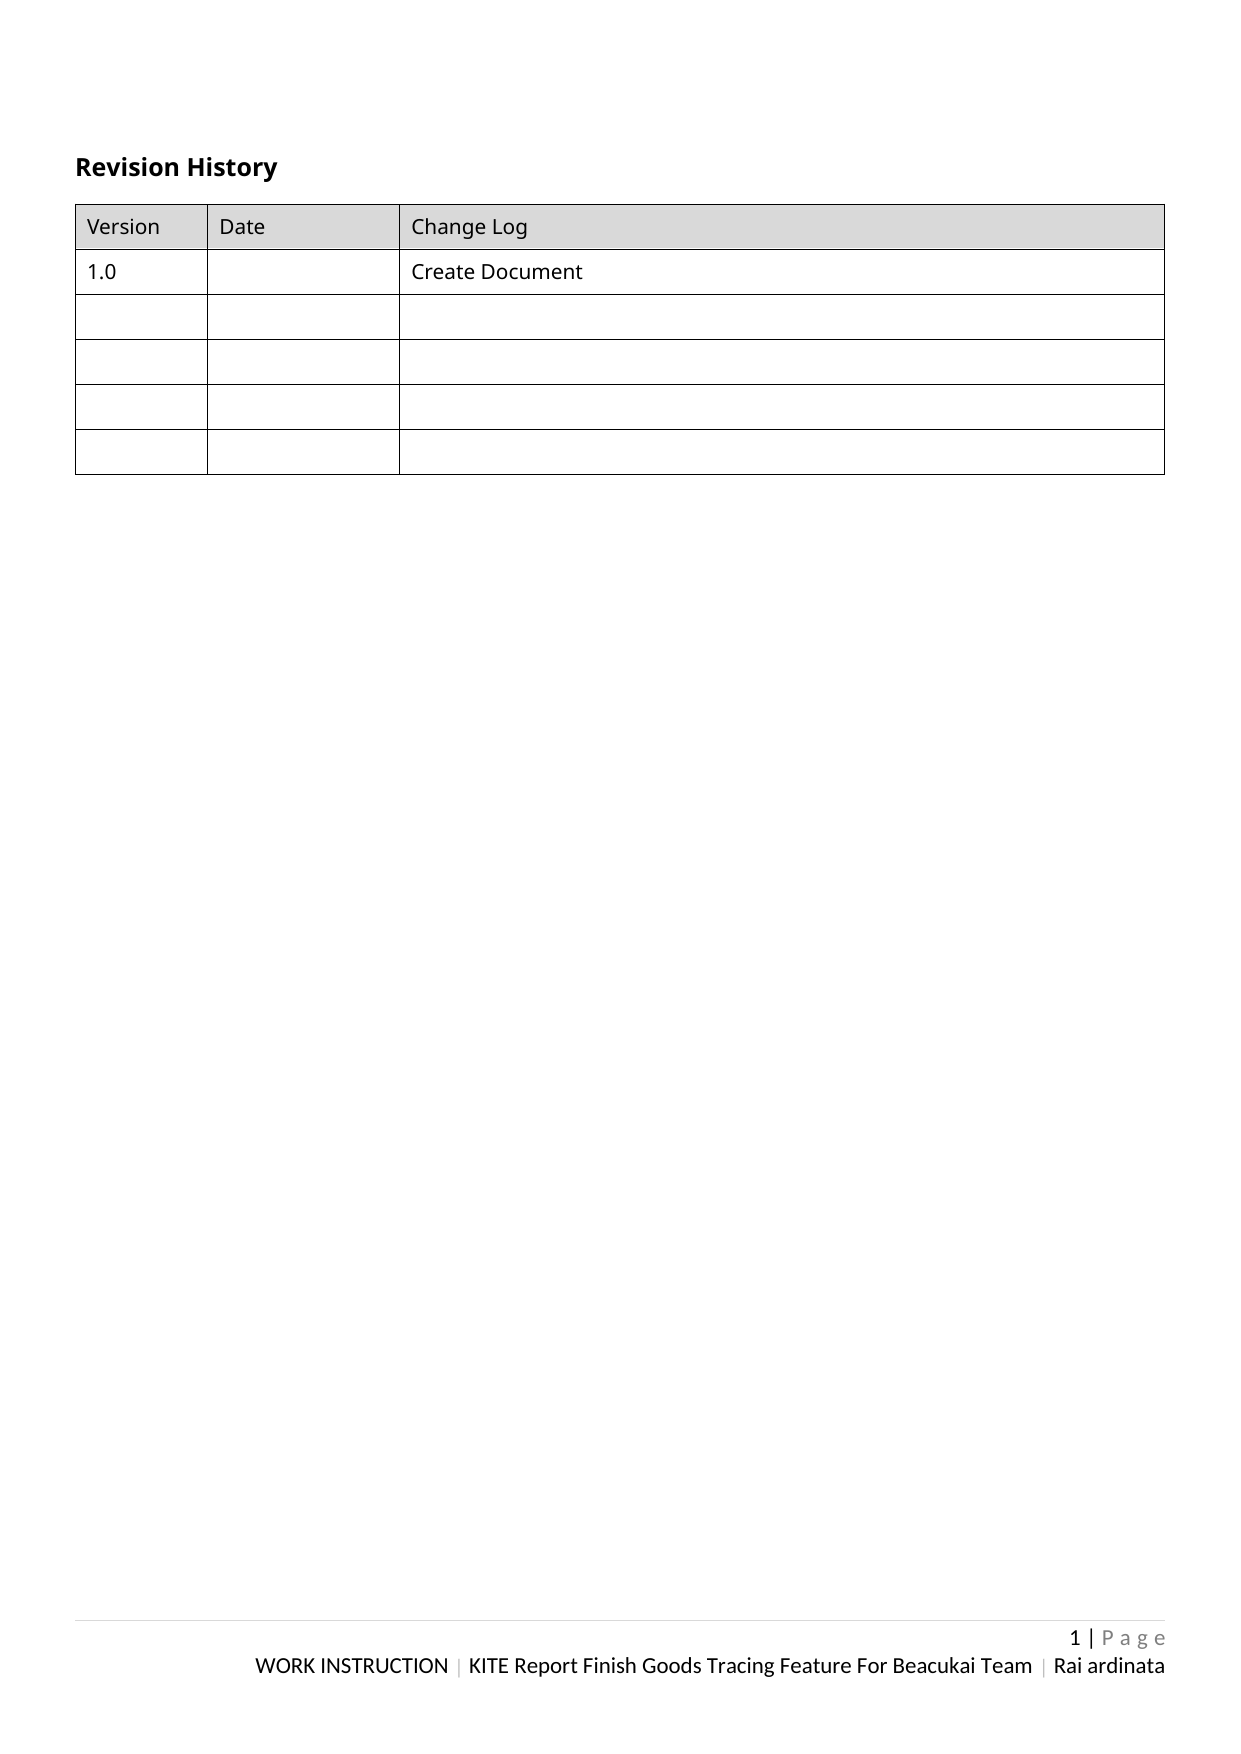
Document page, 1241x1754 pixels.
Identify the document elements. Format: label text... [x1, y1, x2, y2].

table_cell [400, 430, 1164, 473]
table_header Change Log [400, 205, 1164, 248]
table_cell [76, 295, 207, 338]
table_cell Create Document [400, 250, 1164, 293]
table_cell [76, 340, 207, 383]
table_cell [208, 340, 399, 383]
table_cell 1.0 [76, 250, 207, 293]
table_cell [208, 430, 399, 473]
table_cell [208, 250, 399, 293]
table_cell [400, 340, 1164, 383]
table_header Date [208, 205, 399, 248]
table_header Version [76, 205, 207, 248]
table_cell [208, 295, 399, 338]
table_cell [76, 385, 207, 428]
text Revision History [75, 150, 1165, 184]
table_cell [208, 385, 399, 428]
table_cell [400, 295, 1164, 338]
table_cell [400, 385, 1164, 428]
table_cell [76, 430, 207, 473]
